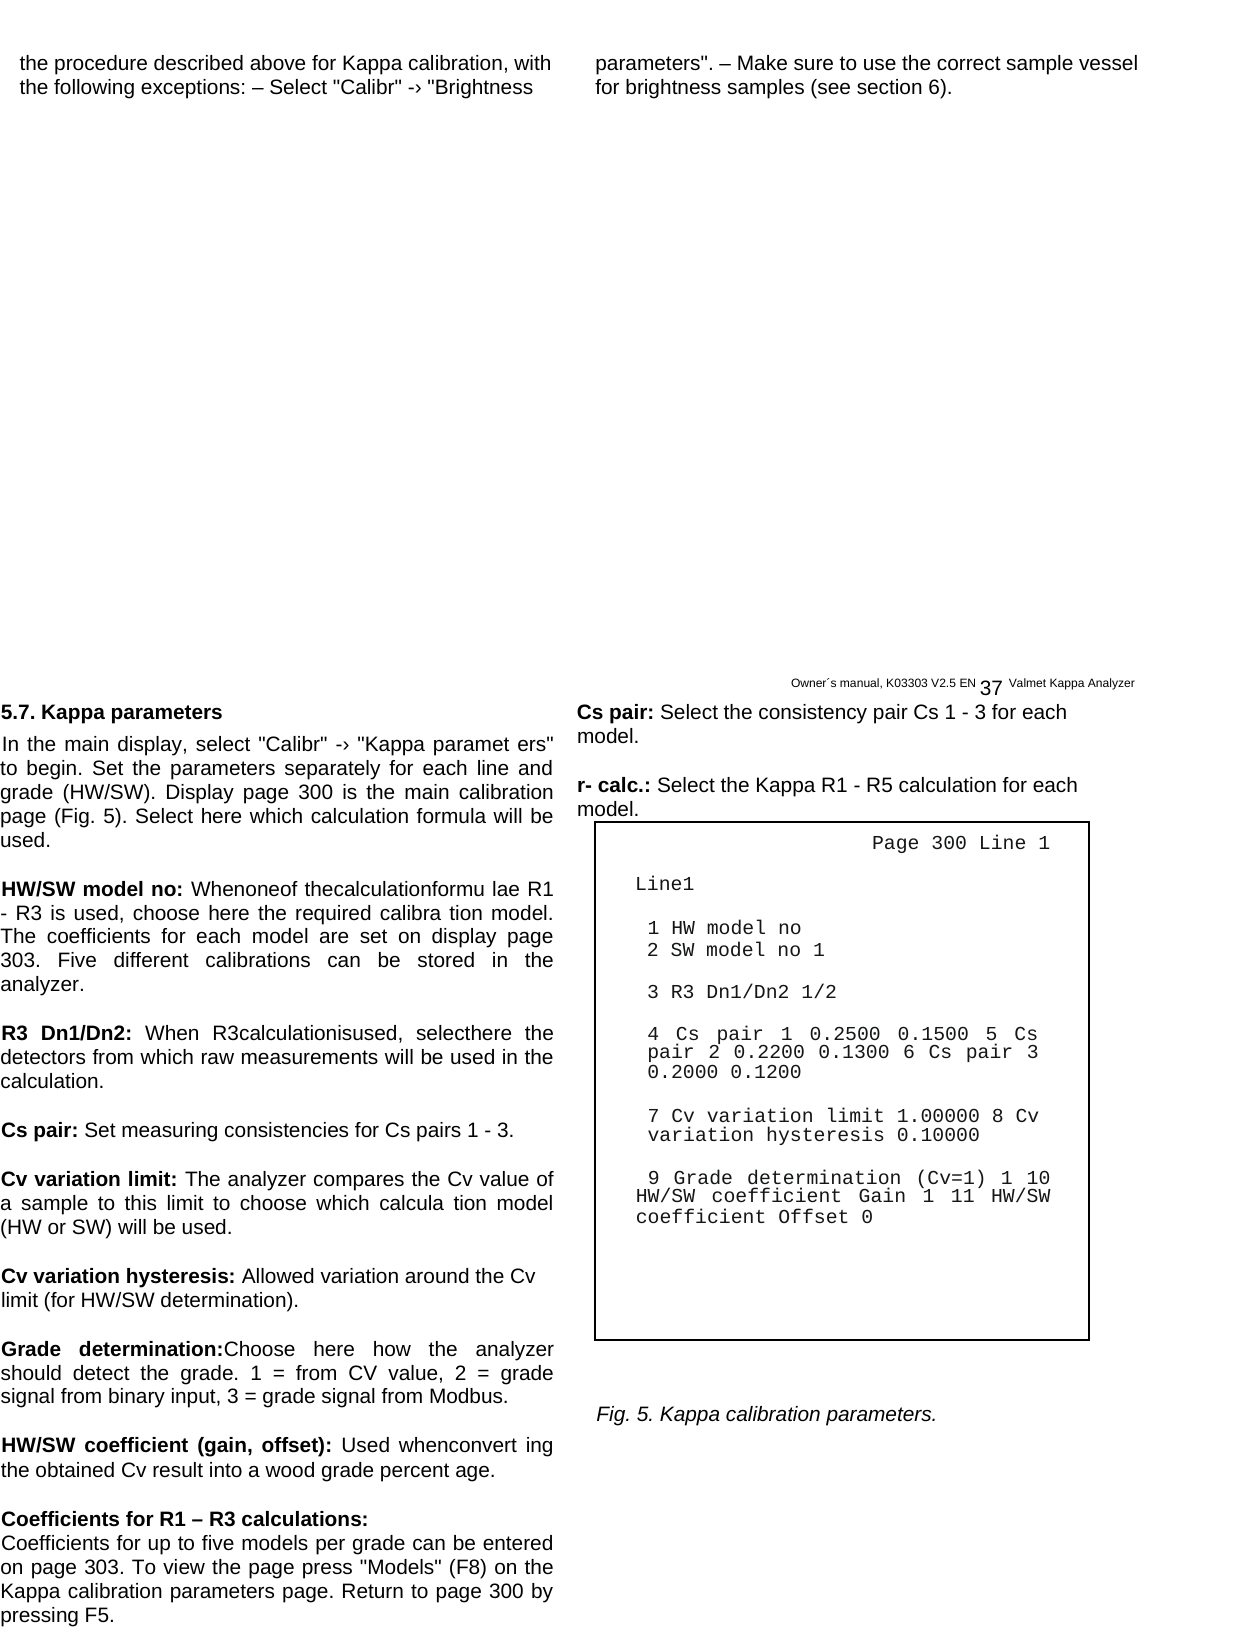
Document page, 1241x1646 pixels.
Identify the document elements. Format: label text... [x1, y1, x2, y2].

text Cs pair: Select the consistency pair Cs 1 - 3 for each model. [577, 700, 1130, 748]
text Fig. 5. Kappa calibration parameters. [596, 1402, 1152, 1426]
text r- calc.: Select the Kappa R1 - R5 calculation for each model. [577, 773, 1130, 821]
text In the main display, select "Calibr" -› "Kappa paramet ers" to begin. Set the parameters separately for each line and grade (HW/SW). Display page 300 is the main calibration page (Fig. 5). Select here which calculation formula will be used. [0, 733, 554, 851]
text Coefficients for up to five models per grade can be entered on page 303. To view the page press "Models" (F8) on the Kappa calibration parameters page. Return to page 300 by pressing F5. [0, 1532, 554, 1626]
table_header Kappa Calibr. param Page 300 Line 1 Line1 1 HW model no 1 2 SW model no 1 3 R3 Dn1/Dn2 1/2 4 Cs pair 1 0.2500 0.1500 5 Cs pair 2 0.2200 0.1300 6 Cs pair 3 0.2000 0.1200 7 Cv variation limit 1.00000 8 Cv variation hysteresis 0.10000 9 Grade determination (Cv=1) 1 10 HW/SW coefficient Gain 1 11 HW/SW coefficient Offset 0 Line R4 R5 Models [596, 823, 1088, 1339]
text Grade determination:Choose here how the analyzer should detect the grade. 1 = from CV value, 2 = grade signal from binary input, 3 = grade signal from Modbus. [0, 1337, 554, 1408]
text HW/SW model no: Whenoneof thecalculationformu lae R1 - R3 is used, choose here the required calibra tion model. The coefficients for each model are set on display page 303. Five different calibrations can be stored in the analyzer. [0, 877, 554, 996]
text Coefficients for R1 – R3 calculations: [1, 1507, 576, 1531]
text Cv variation limit: The analyzer compares the Cv value of a sample to this limit to choose which calcula tion model (HW or SW) will be used. [0, 1167, 554, 1238]
text Owner´s manual, K03303 V2.5 EN 37 Valmet Kappa Analyzer [0, 676, 1134, 700]
text HW/SW coefficient (gain, offset): Used whenconvert ing the obtained Cv result into a wood grade percent age. [1, 1434, 553, 1481]
text R3 Dn1/Dn2: When R3calculationisused, selecthere the detectors from which raw measurements will be used in the calculation. [0, 1021, 554, 1092]
text 5.7. Kappa parameters [1, 700, 576, 724]
text Cv variation hysteresis: Allowed variation around the Cv limit (for HW/SW determination). [1, 1264, 554, 1312]
text Cs pair: Set measuring consistencies for Cs pairs 1 - 3. [1, 1118, 554, 1142]
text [595, 51, 1150, 99]
